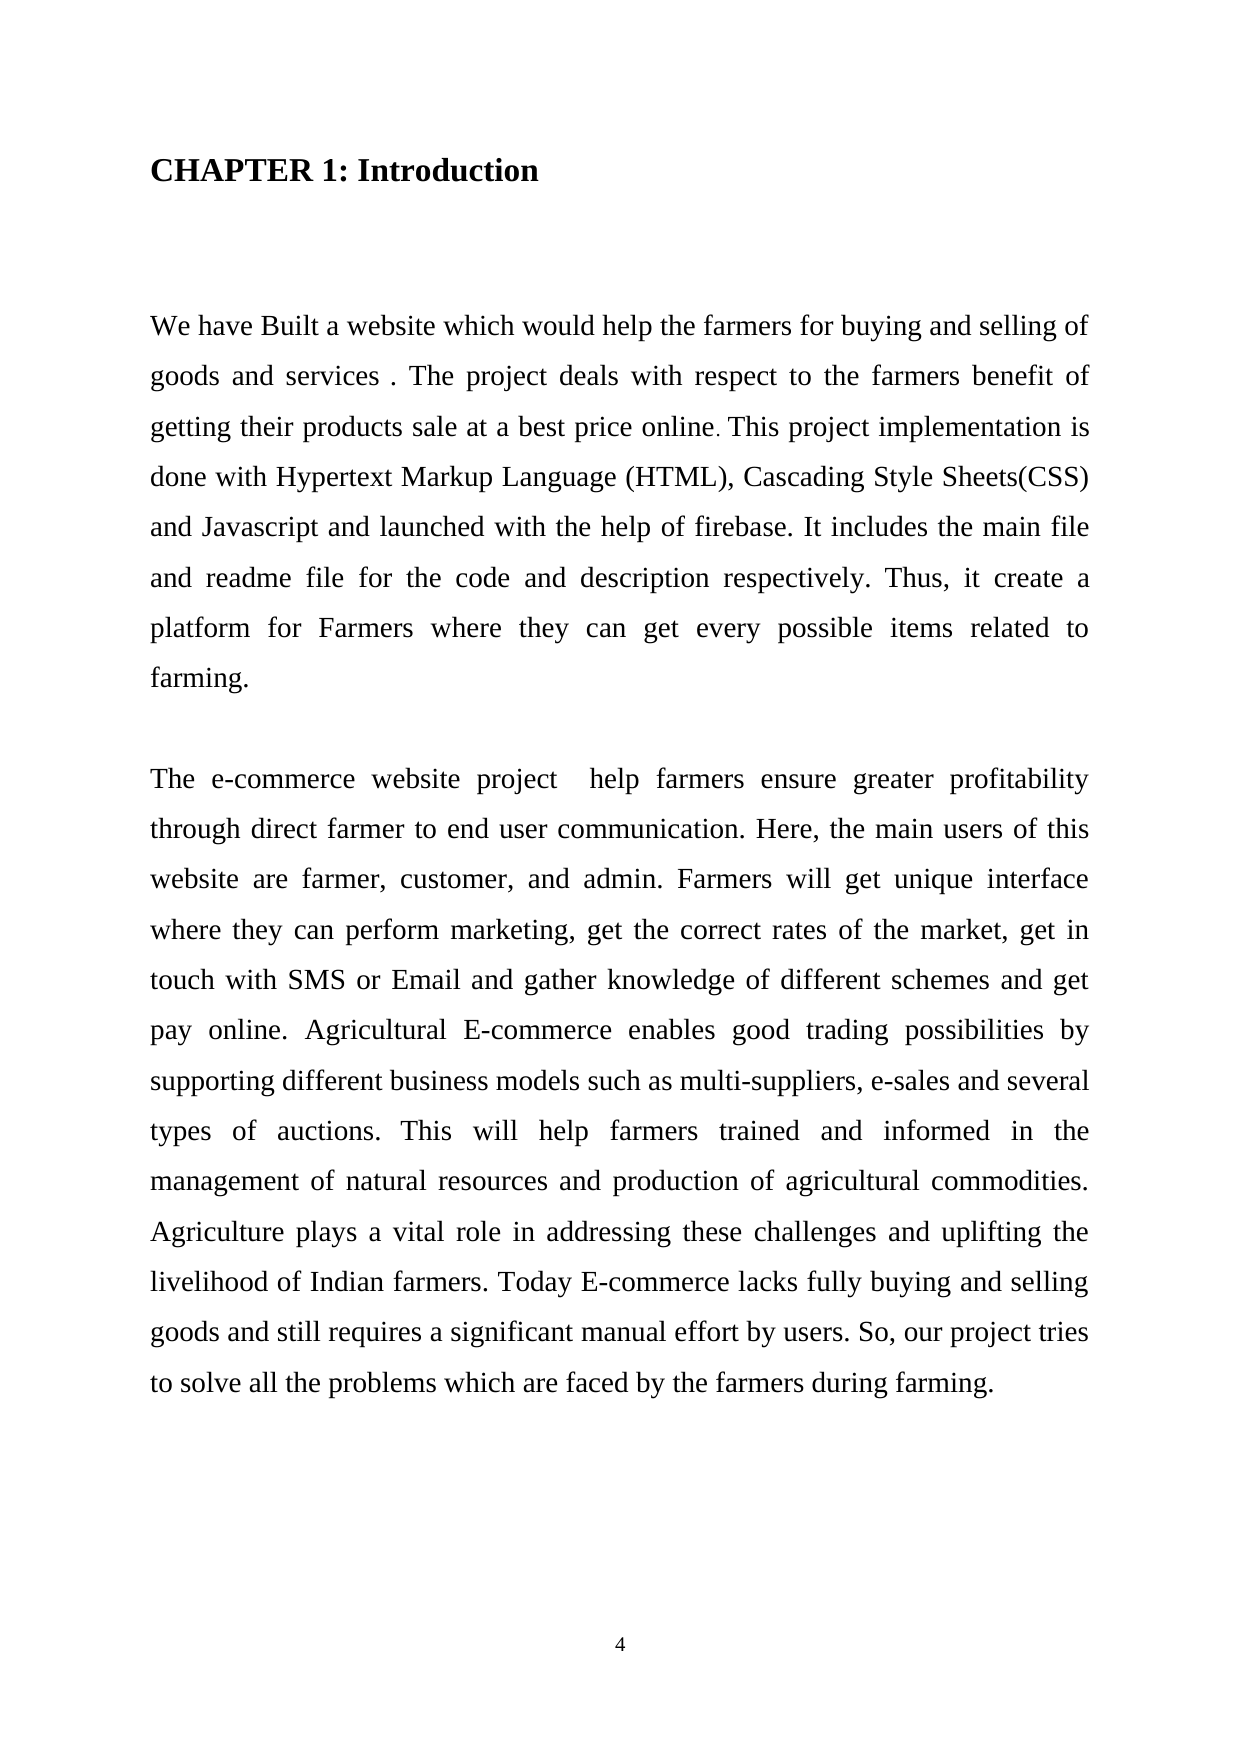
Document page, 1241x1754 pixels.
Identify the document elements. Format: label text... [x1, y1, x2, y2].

text CHAPTER 1: Introduction [150, 150, 1090, 188]
text The e-commerce website project help farmers ensure greater profitability through direct farmer to end user communication. Here, the main users of this website are farmer, customer, and admin. Farmers will get unique interface where they can perform marketing, get the correct rates of the market, get in touch with SMS or Email and gather knowledge of different schemes and get pay online. Agricultural E-commerce enables good trading possibilities by supporting different business models such as multi-suppliers, e-sales and several types of auctions. This will help farmers trained and informed in the management of natural resources and production of agricultural commodities. Agriculture plays a vital role in addressing these challenges and uplifting the livelihood of Indian farmers. Today E-commerce lacks fully buying and selling goods and still requires a significant manual effort by users. So, our project tries to solve all the problems which are faced by the farmers during farming. [150, 761, 1090, 1398]
text We have Built a website which would help the farmers for buying and selling of goods and services . The project deals with respect to the farmers benefit of getting their products sale at a best price online. This project implementation is done with Hypertext Markup Language (HTML), Cascading Style Sheets(CSS) and Javascript and launched with the help of firebase. It includes the main file and readme file for the code and description respectively. Thus, it create a platform for Farmers where they can get every possible items related to farming. [150, 308, 1090, 694]
